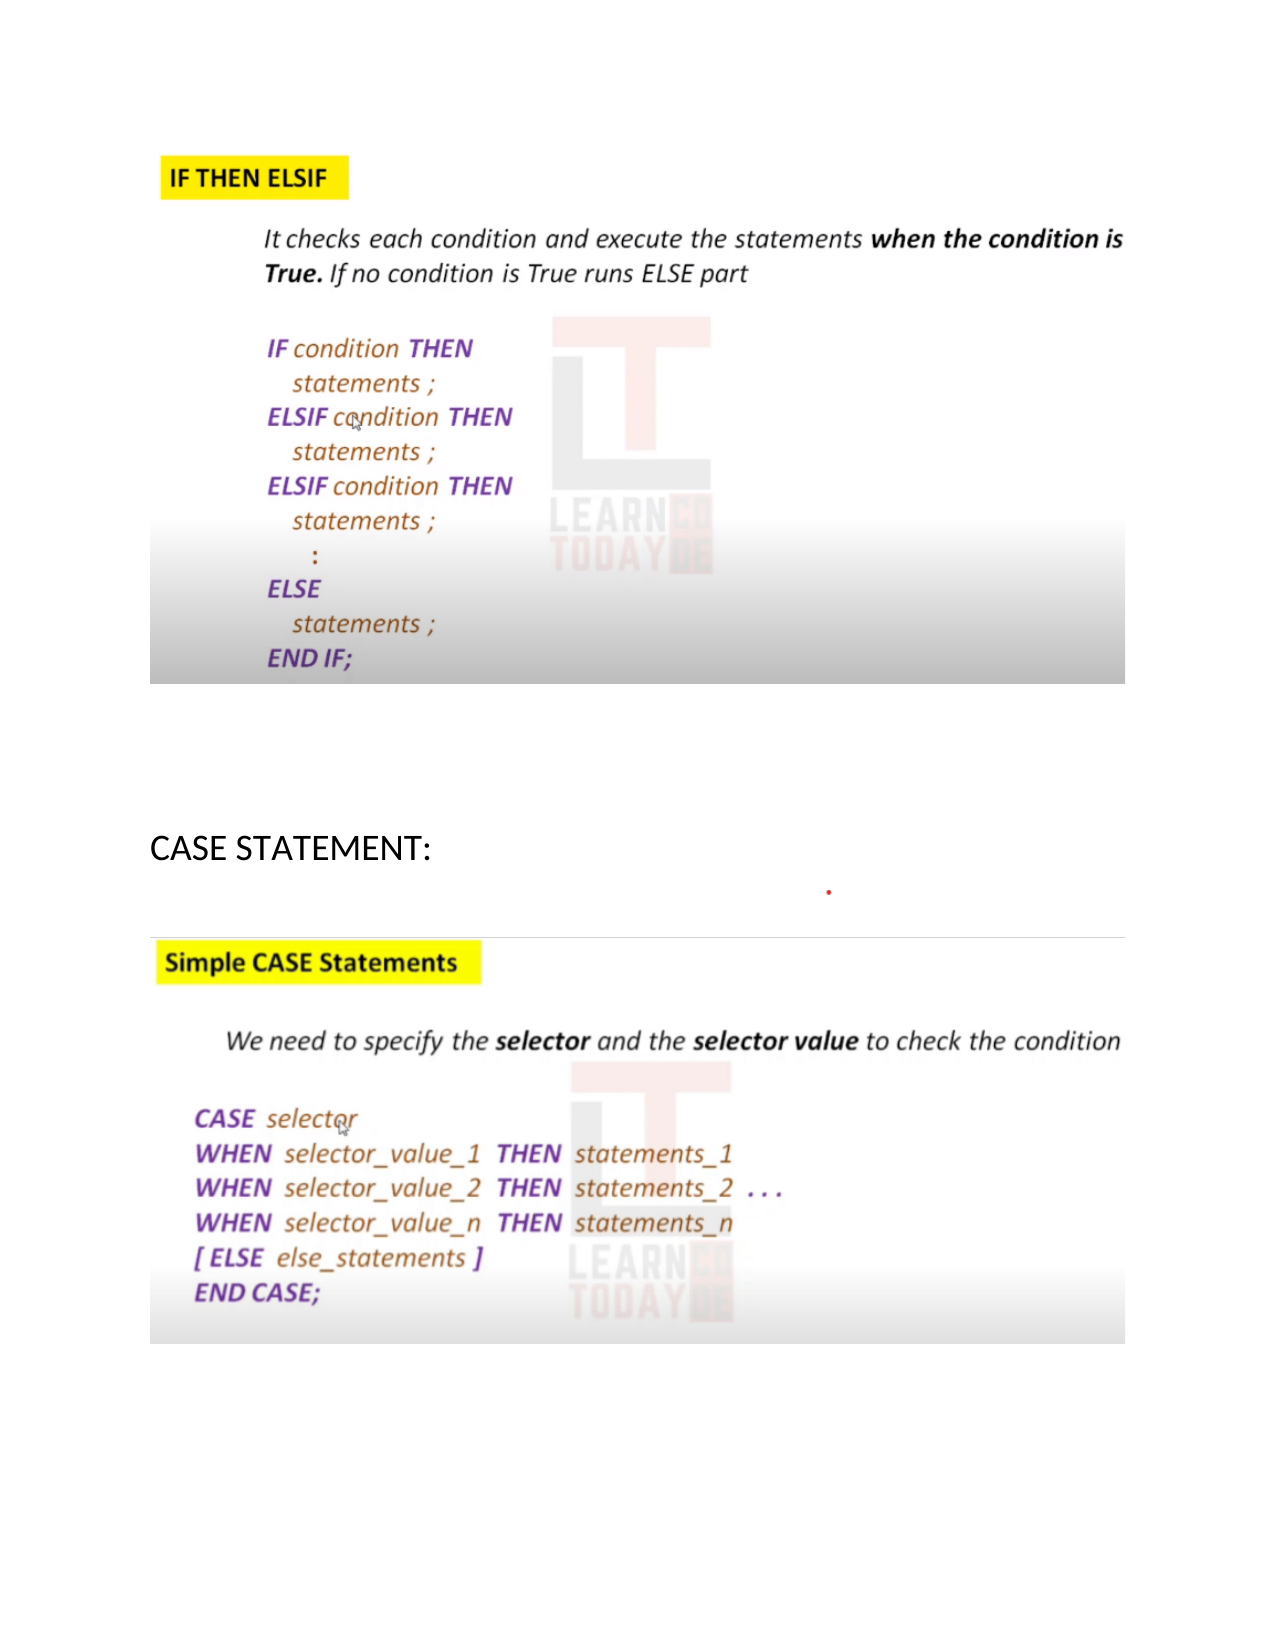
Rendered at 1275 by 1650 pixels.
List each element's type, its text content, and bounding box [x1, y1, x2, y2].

text CASE STATEMENT: [150, 823, 1125, 869]
picture [150, 889, 1125, 1344]
picture [150, 150, 1125, 684]
